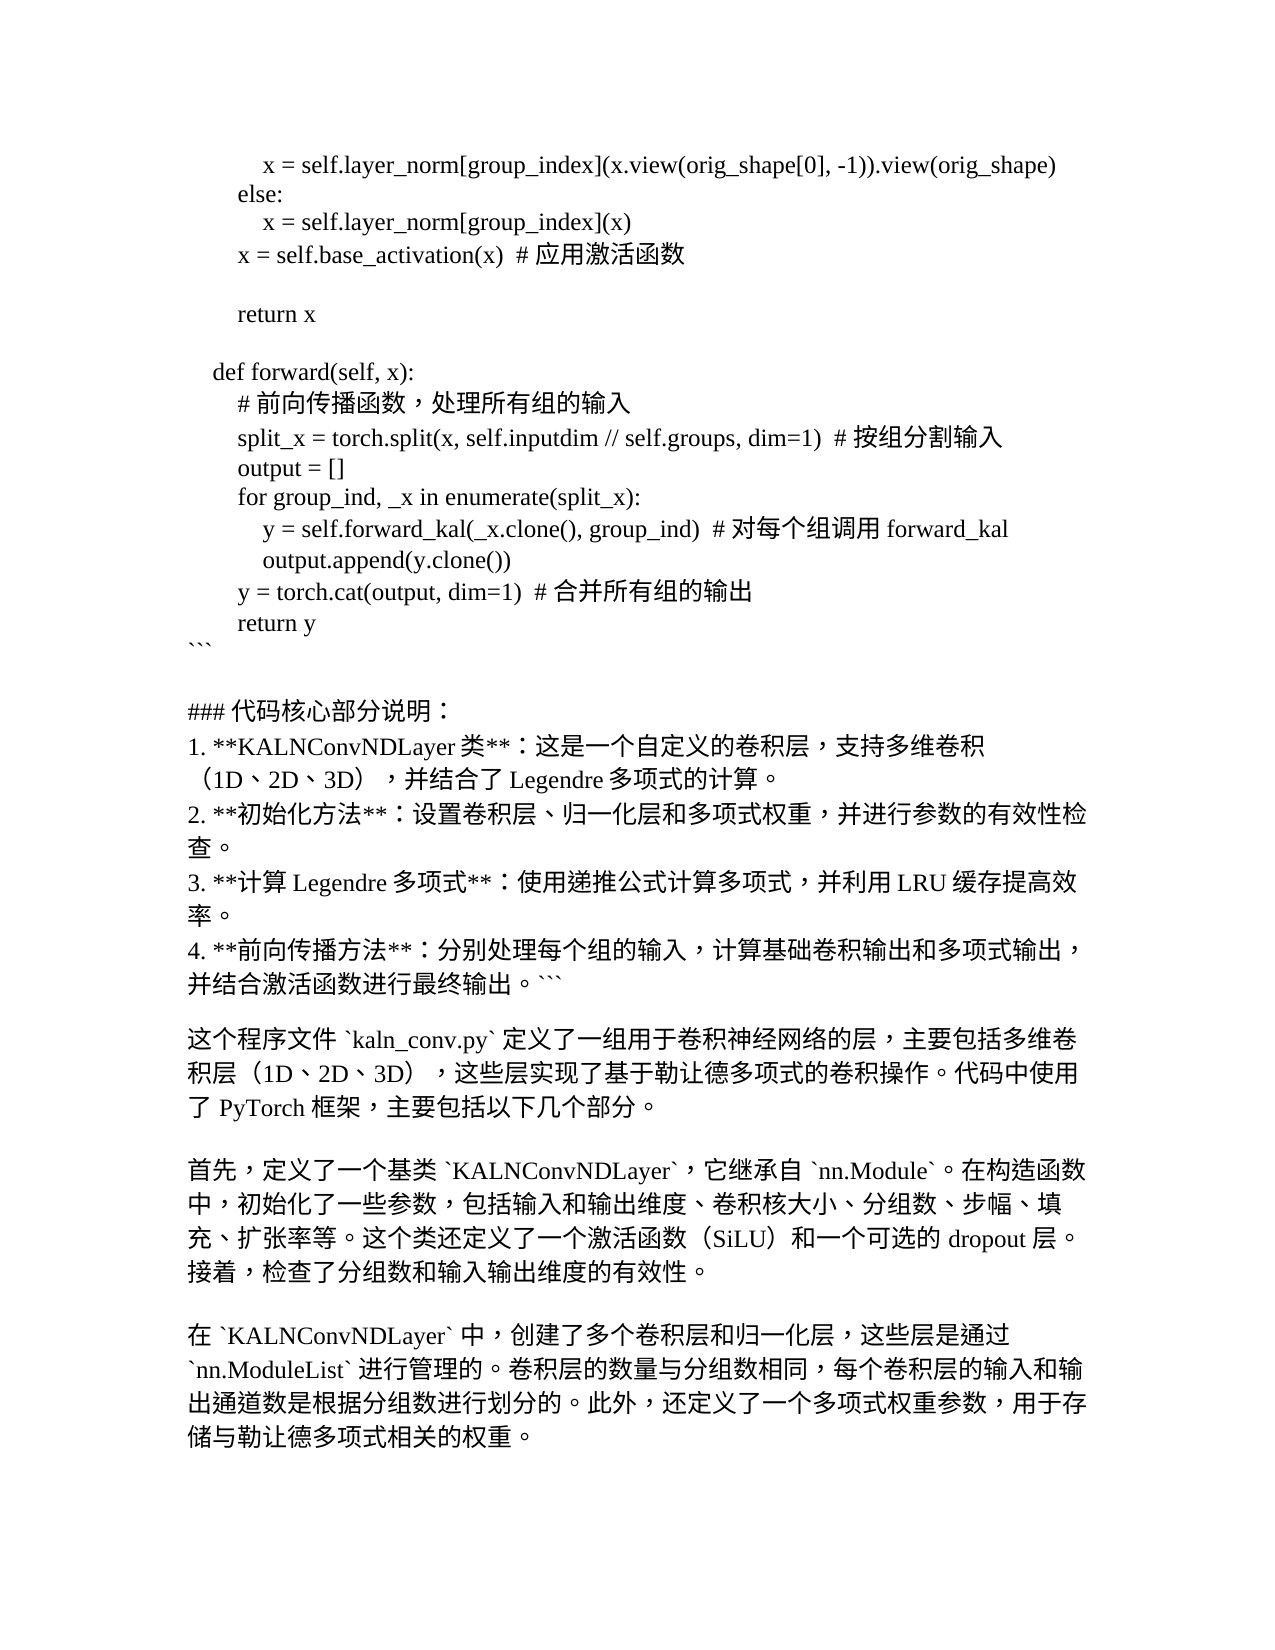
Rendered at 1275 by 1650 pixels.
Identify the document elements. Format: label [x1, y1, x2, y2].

text [187, 1021, 1087, 1482]
text [187, 150, 1087, 1001]
